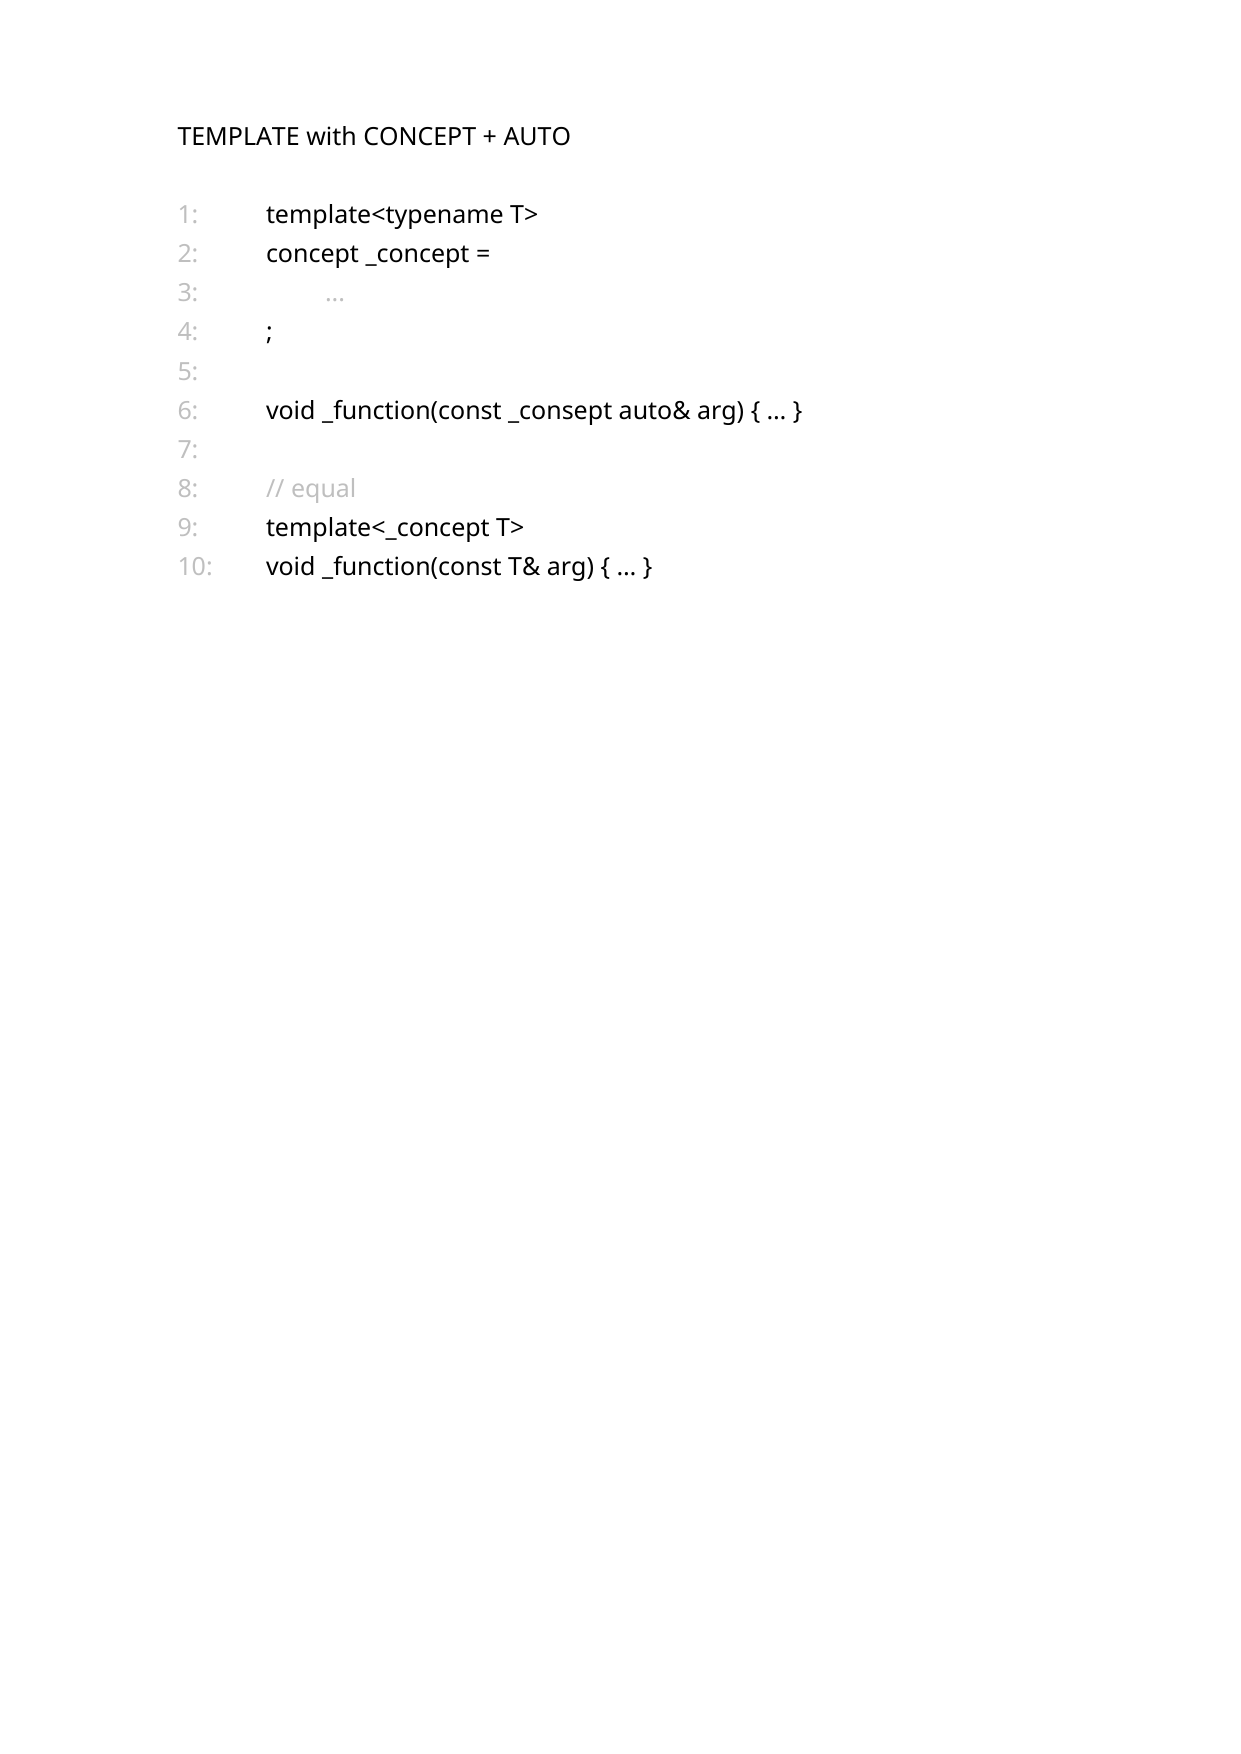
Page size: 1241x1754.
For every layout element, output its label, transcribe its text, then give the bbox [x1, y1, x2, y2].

list void _function(const T& arg) { … } [177, 549, 1152, 583]
list void _function(const _consept auto& arg) { … } [177, 392, 1152, 426]
list ; [177, 314, 1152, 348]
list template<_concept T> [177, 510, 1152, 544]
list concept _concept = [177, 236, 1152, 270]
list ... [177, 275, 1152, 309]
list // equal [177, 471, 1152, 505]
list template<typename T> [177, 196, 1152, 231]
text TEMPLATE with CONCEPT + AUTO [177, 118, 1152, 152]
